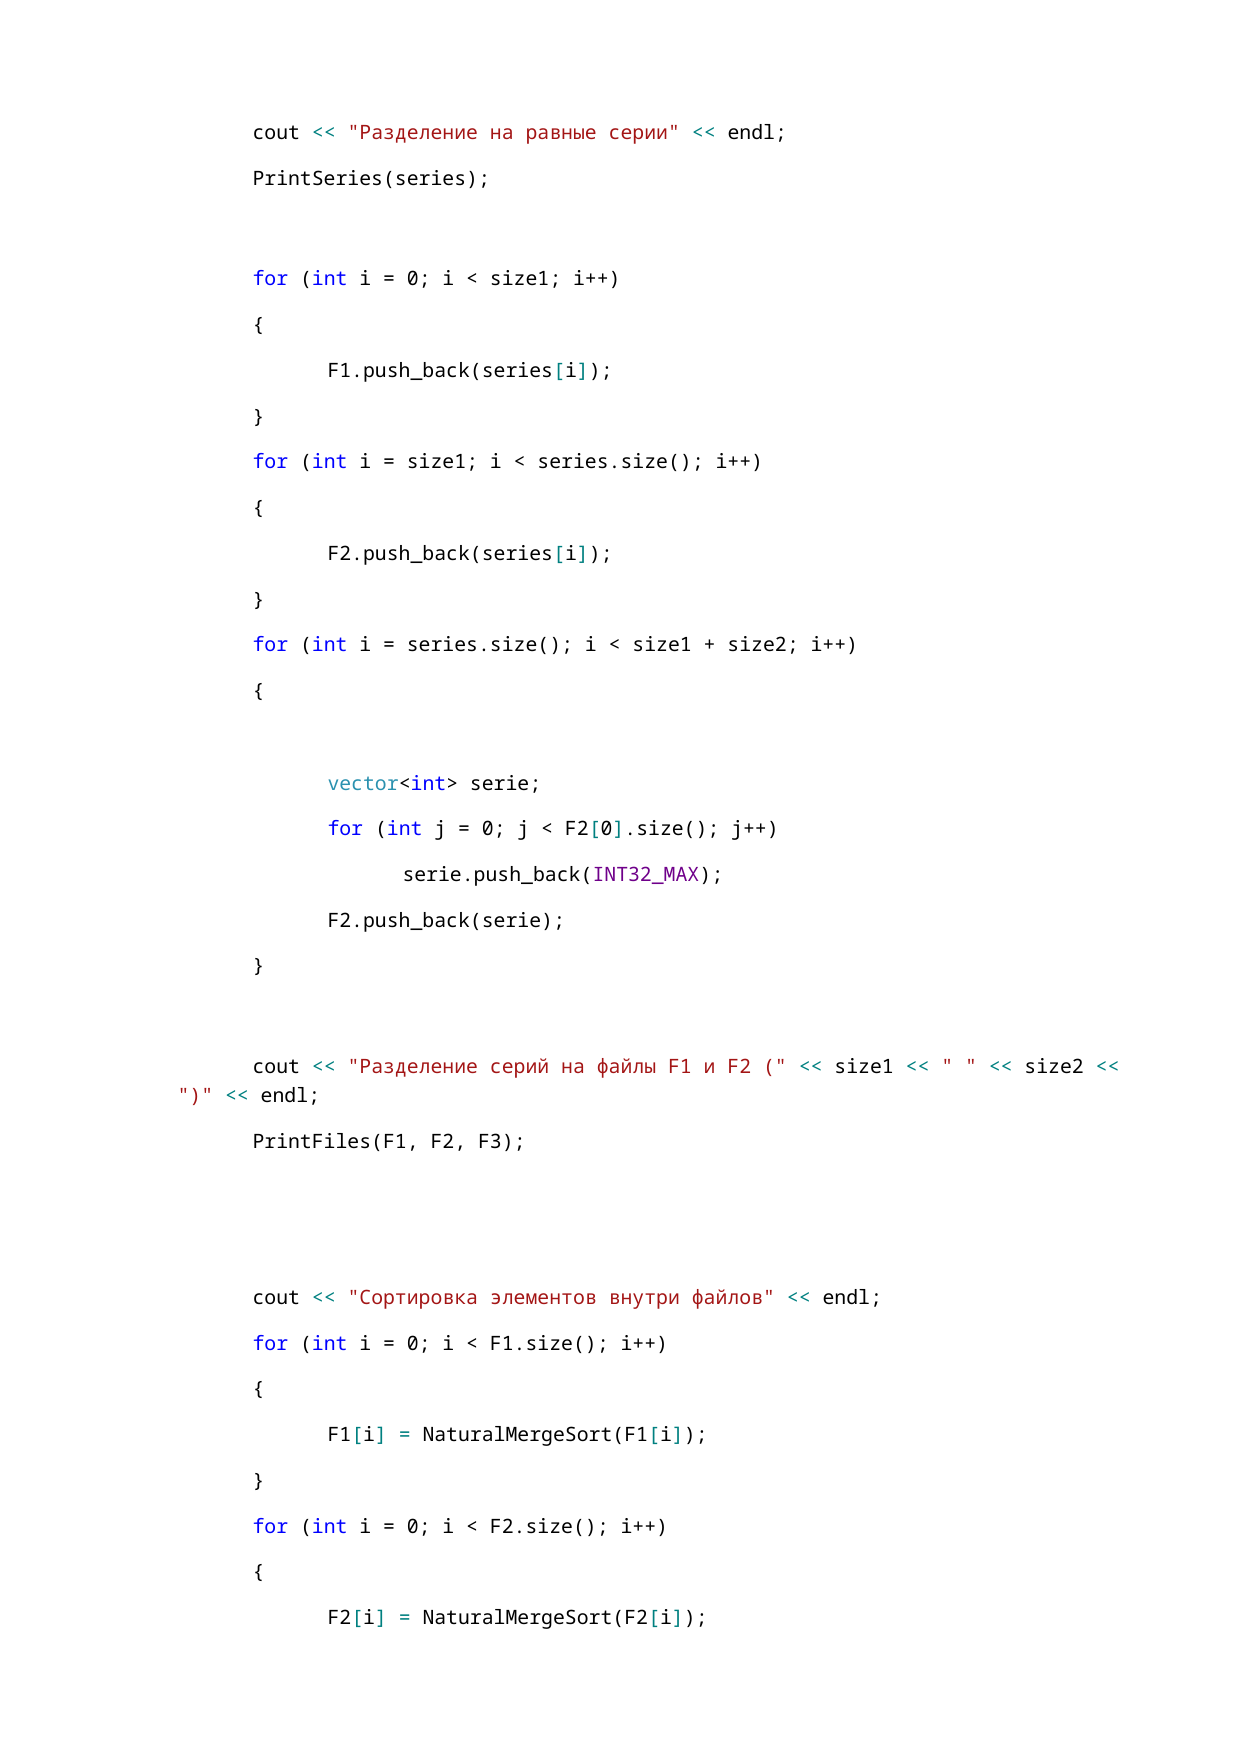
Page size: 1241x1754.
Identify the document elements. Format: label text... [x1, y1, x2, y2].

text PrintSeries(series); [177, 164, 1152, 191]
text { [177, 1558, 1152, 1584]
text } [177, 1466, 1152, 1493]
text PrintFiles(F1, F2, F3); [177, 1127, 1152, 1154]
text } [177, 952, 1152, 979]
text vector<int> serie; [177, 769, 1152, 796]
text for (int i = series.size(); i < size1 + size2; i++) [177, 631, 1152, 657]
text for (int i = 0; i < size1; i++) [177, 265, 1152, 292]
text } [177, 585, 1152, 612]
text for (int i = 0; i < F2.size(); i++) [177, 1512, 1152, 1539]
text { [177, 1375, 1152, 1402]
text cout << "Разделение серий на файлы F1 и F2 (" << size1 << " " << size2 << ")" << endl; [177, 1052, 1152, 1108]
text for (int i = size1; i < series.size(); i++) [177, 448, 1152, 474]
text F2[i] = NaturalMergeSort(F2[i]); [177, 1603, 1152, 1630]
text for (int i = 0; i < F1.size(); i++) [177, 1329, 1152, 1356]
text } [177, 402, 1152, 429]
text F2.push_back(series[i]); [177, 539, 1152, 566]
text { [177, 676, 1152, 703]
text serie.push_back(INT32_MAX); [177, 860, 1152, 887]
text cout << "Сортировка элементов внутри файлов" << endl; [177, 1283, 1152, 1310]
text cout << "Разделение на равные серии" << endl; [177, 118, 1152, 145]
text F2.push_back(serie); [177, 906, 1152, 933]
text F1.push_back(series[i]); [177, 356, 1152, 383]
text { [177, 310, 1152, 337]
text { [177, 493, 1152, 520]
text for (int j = 0; j < F2[0].size(); j++) [177, 814, 1152, 841]
text F1[i] = NaturalMergeSort(F1[i]); [177, 1420, 1152, 1447]
